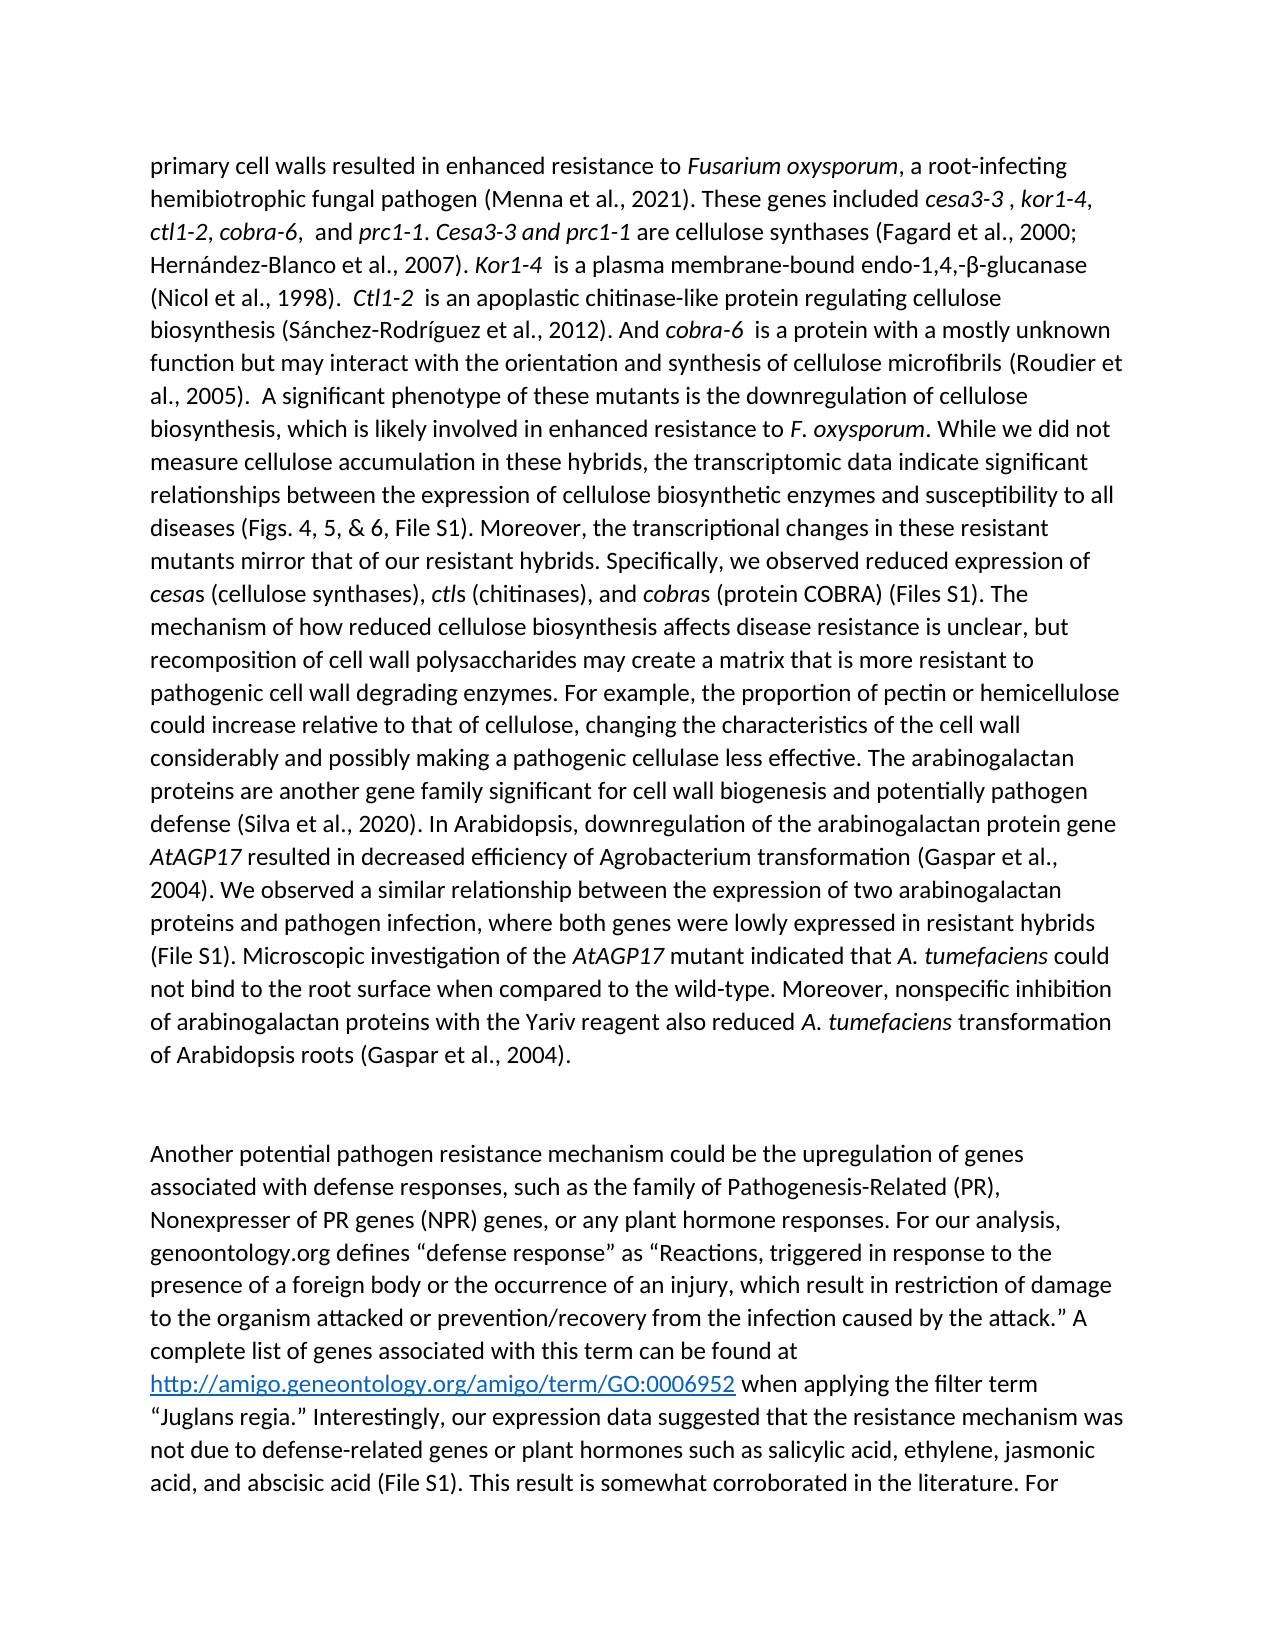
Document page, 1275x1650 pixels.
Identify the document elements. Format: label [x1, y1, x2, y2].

text [150, 150, 1125, 1069]
text [150, 1138, 1125, 1498]
